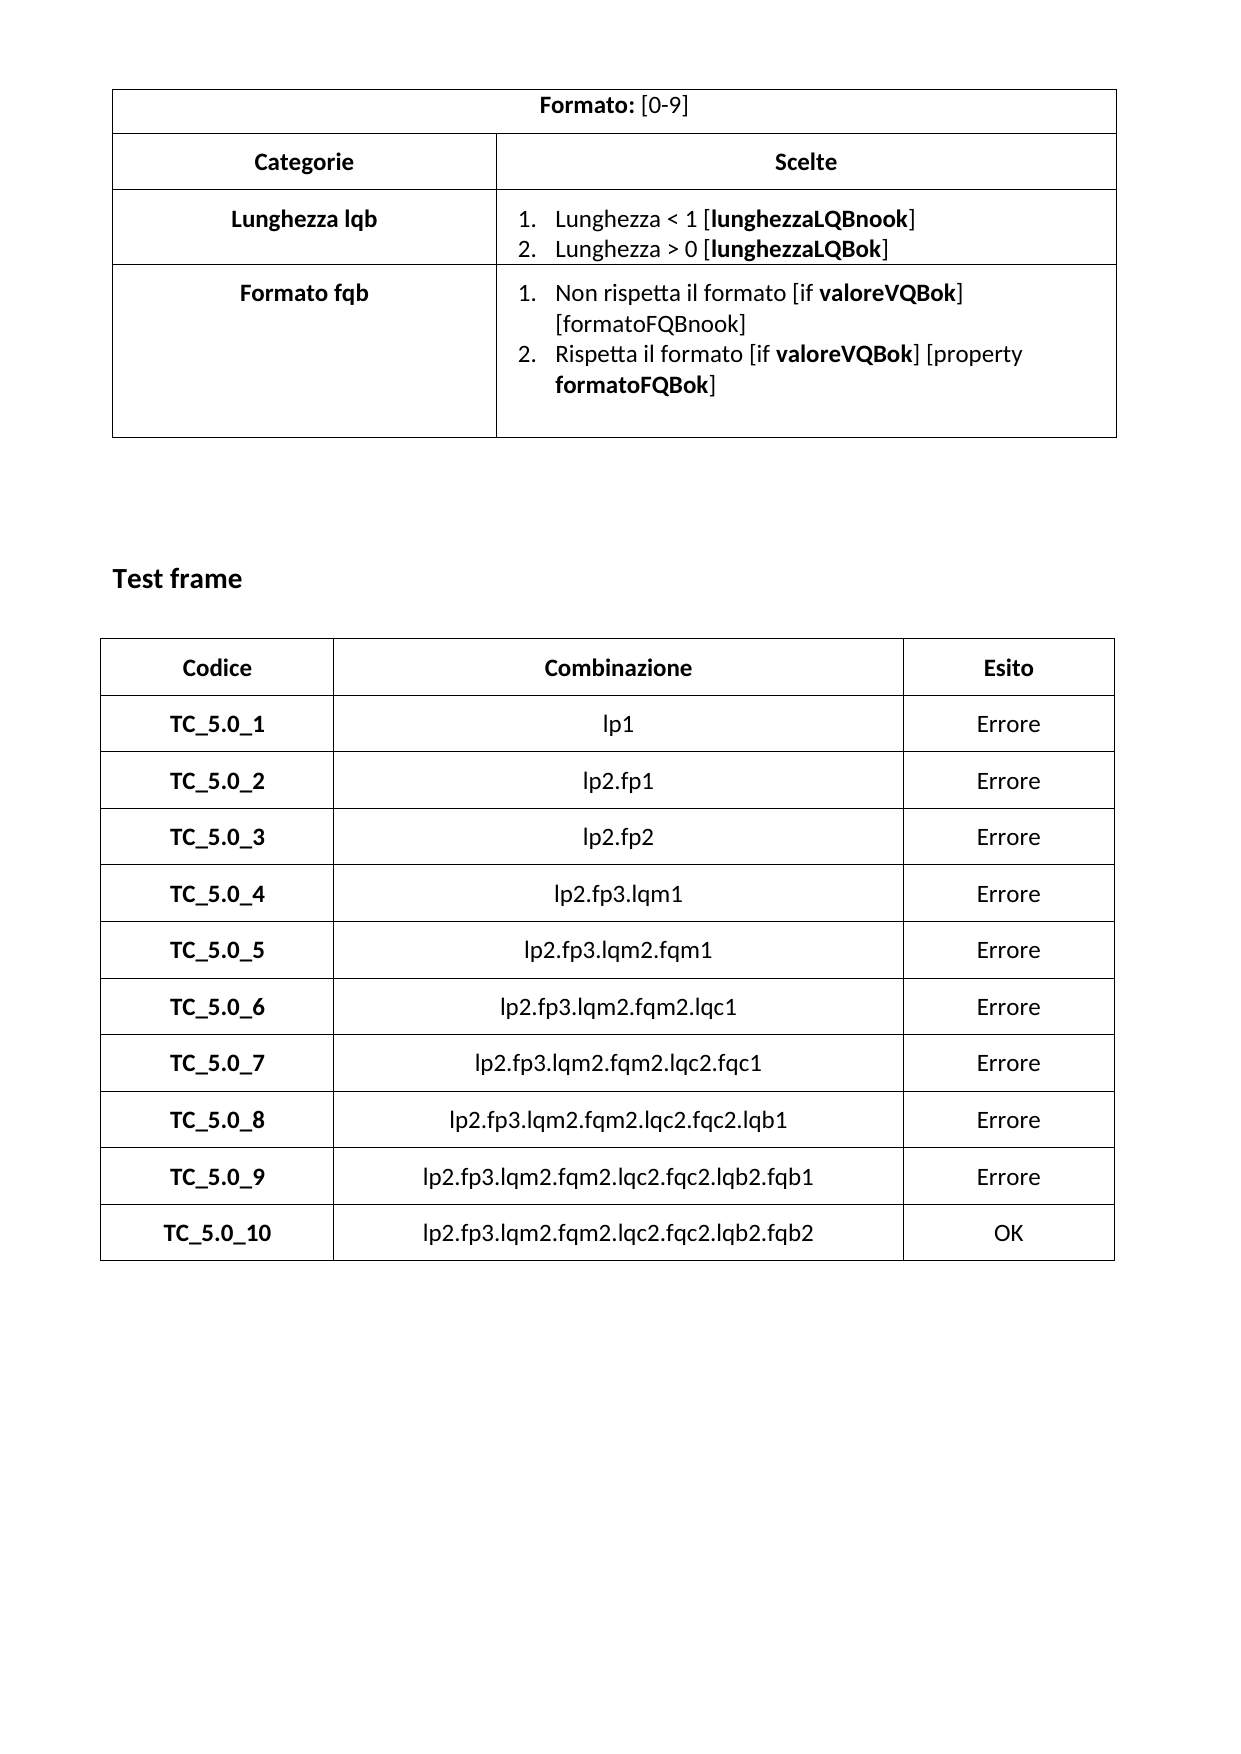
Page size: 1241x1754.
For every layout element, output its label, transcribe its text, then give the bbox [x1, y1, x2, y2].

table_cell TC_5.0_1 [101, 696, 333, 751]
table_cell OK [904, 1205, 1114, 1260]
table_cell lp2.fp3.lqm2.fqm2.lqc2.fqc2.lqb1 [334, 1092, 903, 1147]
table_cell lp2.fp3.lqm2.fqm2.lqc1 [334, 979, 903, 1034]
table_cell Categorie [113, 134, 496, 189]
table_cell Errore [904, 1035, 1114, 1091]
table_cell TC_5.0_10 [101, 1205, 333, 1260]
table_cell lp2.fp3.lqm2.fqm2.lqc2.fqc2.lqb2.fqb2 [334, 1205, 903, 1260]
table_header Codice [101, 639, 333, 695]
table_cell lp2.fp3.lqm1 [334, 865, 903, 921]
table_cell TC_5.0_7 [101, 1035, 333, 1091]
table_cell Errore [904, 979, 1114, 1034]
table_cell Lunghezza < 1 [lunghezzaLQBnook] Lunghezza > 0 [lunghezzaLQBok] [497, 190, 1116, 264]
table_cell TC_5.0_4 [101, 865, 333, 921]
table_cell lp2.fp3.lqm2.fqm2.lqc2.fqc2.lqb2.fqb1 [334, 1148, 903, 1204]
table_header Combinazione [334, 639, 903, 695]
table_cell lp2.fp3.lqm2.fqm1 [334, 922, 903, 977]
table_header Esito [904, 639, 1114, 695]
table_cell Errore [904, 865, 1114, 921]
table_cell Lunghezza lqb [113, 190, 496, 264]
table_cell TC_5.0_6 [101, 979, 333, 1034]
table_cell TC_5.0_9 [101, 1148, 333, 1204]
table_cell Non rispetta il formato [if valoreVQBok] [formatoFQBnook] Rispetta il formato [if valoreVQBok] [property formatoFQBok] [497, 265, 1116, 437]
table_cell Errore [904, 1148, 1114, 1204]
table_cell lp2.fp3.lqm2.fqm2.lqc2.fqc1 [334, 1035, 903, 1091]
table_cell lp1 [334, 696, 903, 751]
table_cell Errore [904, 752, 1114, 808]
table_cell TC_5.0_3 [101, 809, 333, 864]
table_cell Errore [904, 809, 1114, 864]
table_cell Errore [904, 696, 1114, 751]
table_cell Formato fqb [113, 265, 496, 437]
table_cell TC_5.0_8 [101, 1092, 333, 1147]
table_cell Scelte [497, 134, 1116, 189]
table_cell Errore [904, 1092, 1114, 1147]
table_cell lp2.fp2 [334, 809, 903, 864]
table_cell TC_5.0_5 [101, 922, 333, 977]
text Test frame [112, 560, 1128, 596]
table_cell lp2.fp1 [334, 752, 903, 808]
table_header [113, 90, 1116, 133]
table_cell TC_5.0_2 [101, 752, 333, 808]
table_cell Errore [904, 922, 1114, 977]
